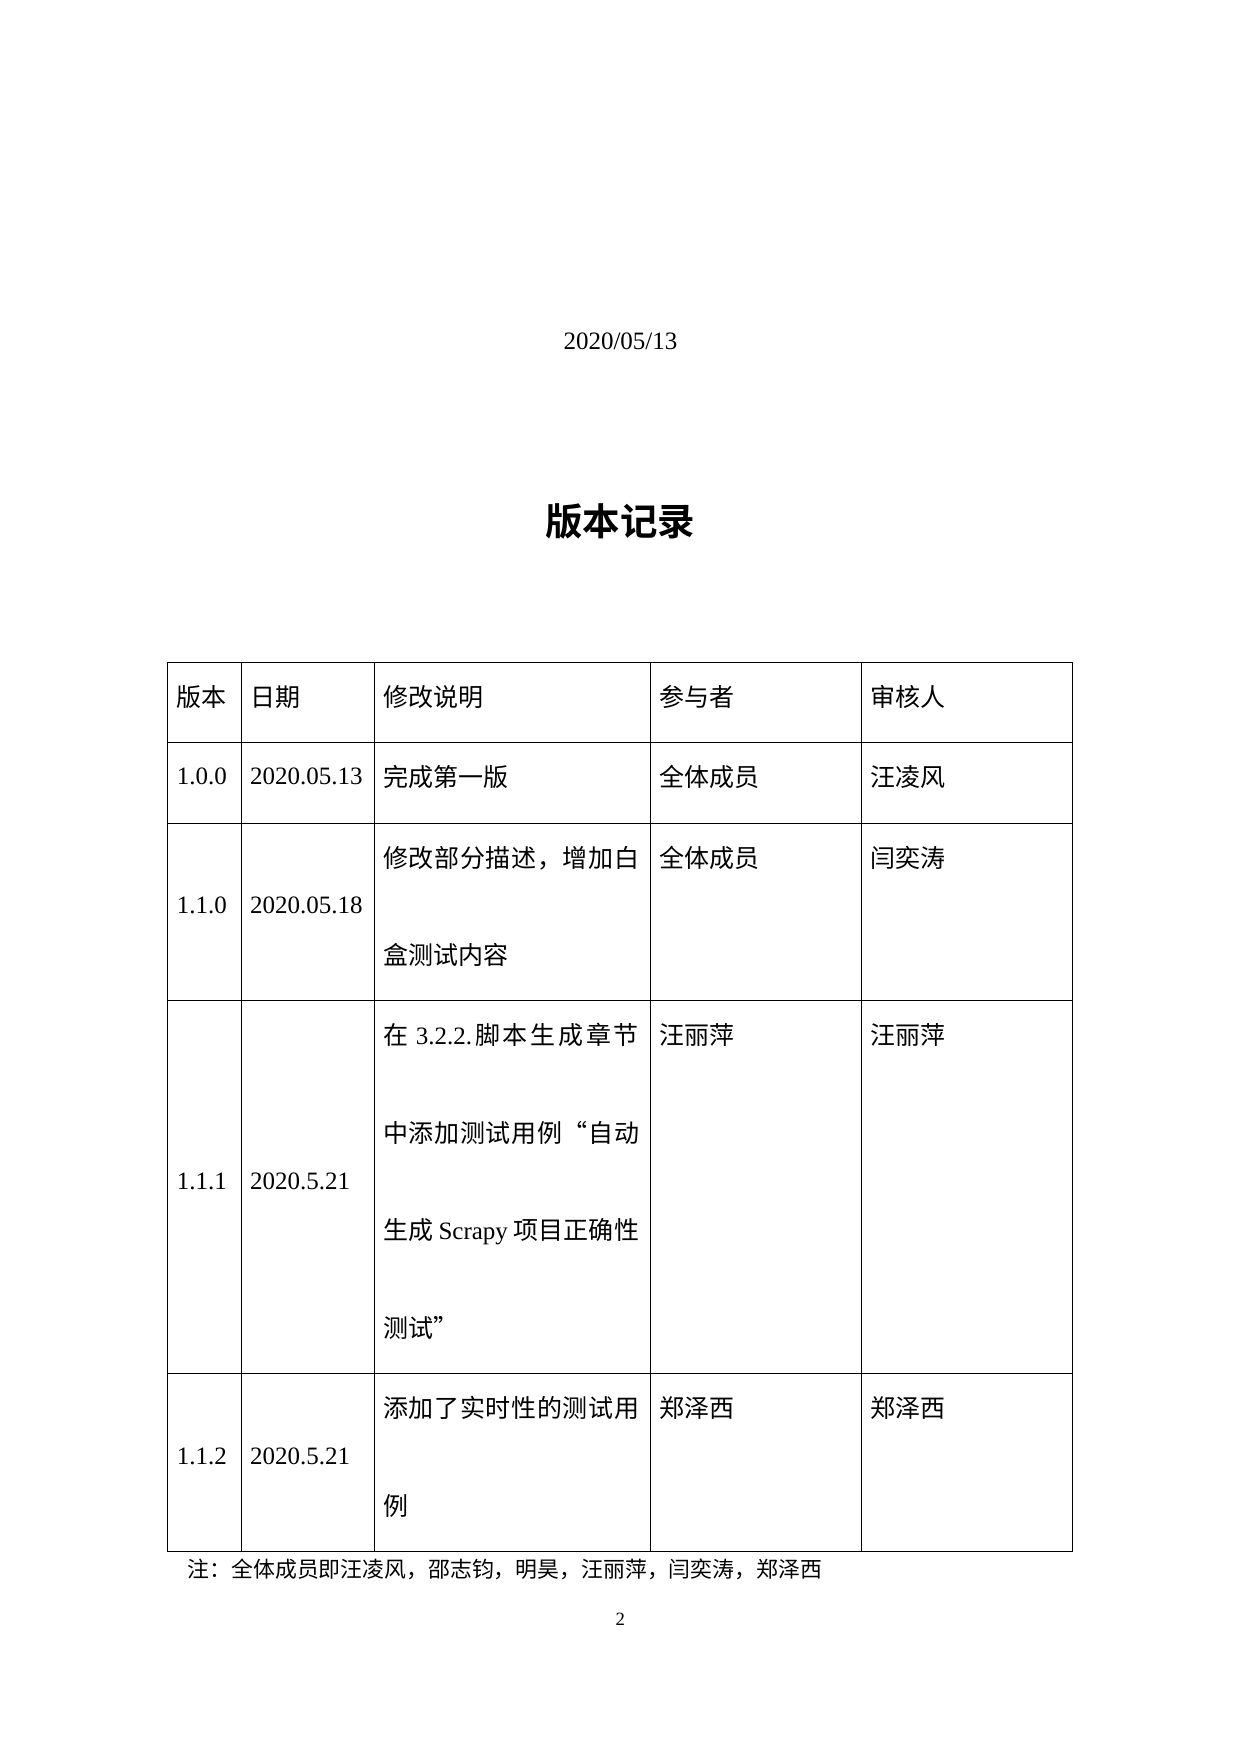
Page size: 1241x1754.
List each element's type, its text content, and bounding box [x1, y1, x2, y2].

table_cell 2020.05.18 [242, 824, 374, 1000]
table_header 版本 [168, 663, 241, 742]
table_cell 汪丽萍 [862, 1001, 1072, 1373]
table_cell 1.0.0 [168, 743, 241, 823]
table_cell 2020.05.13 [242, 743, 374, 823]
table_cell 2020.5.21 [242, 1374, 374, 1551]
text 2020/05/13 [187, 324, 1053, 357]
table_cell 全体成员 [651, 824, 861, 1000]
text 注：全体成员即汪凌风，邵志钧，明昊，汪丽萍，闫奕涛，郑泽西 [187, 1552, 1053, 1584]
table_cell 汪丽萍 [651, 1001, 861, 1373]
table_cell 郑泽西 [651, 1374, 861, 1551]
table_cell 2020.5.21 [242, 1001, 374, 1373]
table_cell 汪凌风 [862, 743, 1072, 823]
table_cell 修改部分描述，增加白盒测试内容 [375, 824, 650, 1000]
table_cell 闫奕涛 [862, 824, 1072, 1000]
subtitle 版本记录 [187, 486, 1053, 551]
table_cell 在3.2.2.脚本生成章节中添加测试用例“自动生成Scrapy项目正确性测试” [375, 1001, 650, 1373]
table_cell 郑泽西 [862, 1374, 1072, 1551]
table_cell 1.1.2 [168, 1374, 241, 1551]
table_cell 添加了实时性的测试用例 [375, 1374, 650, 1551]
table_cell 1.1.1 [168, 1001, 241, 1373]
table_cell 1.1.0 [168, 824, 241, 1000]
table_header 参与者 [651, 663, 861, 742]
table_header 修改说明 [375, 663, 650, 742]
table_cell 完成第一版 [375, 743, 650, 823]
table_cell 全体成员 [651, 743, 861, 823]
table_header 日期 [242, 663, 374, 742]
table_header 审核人 [862, 663, 1072, 742]
